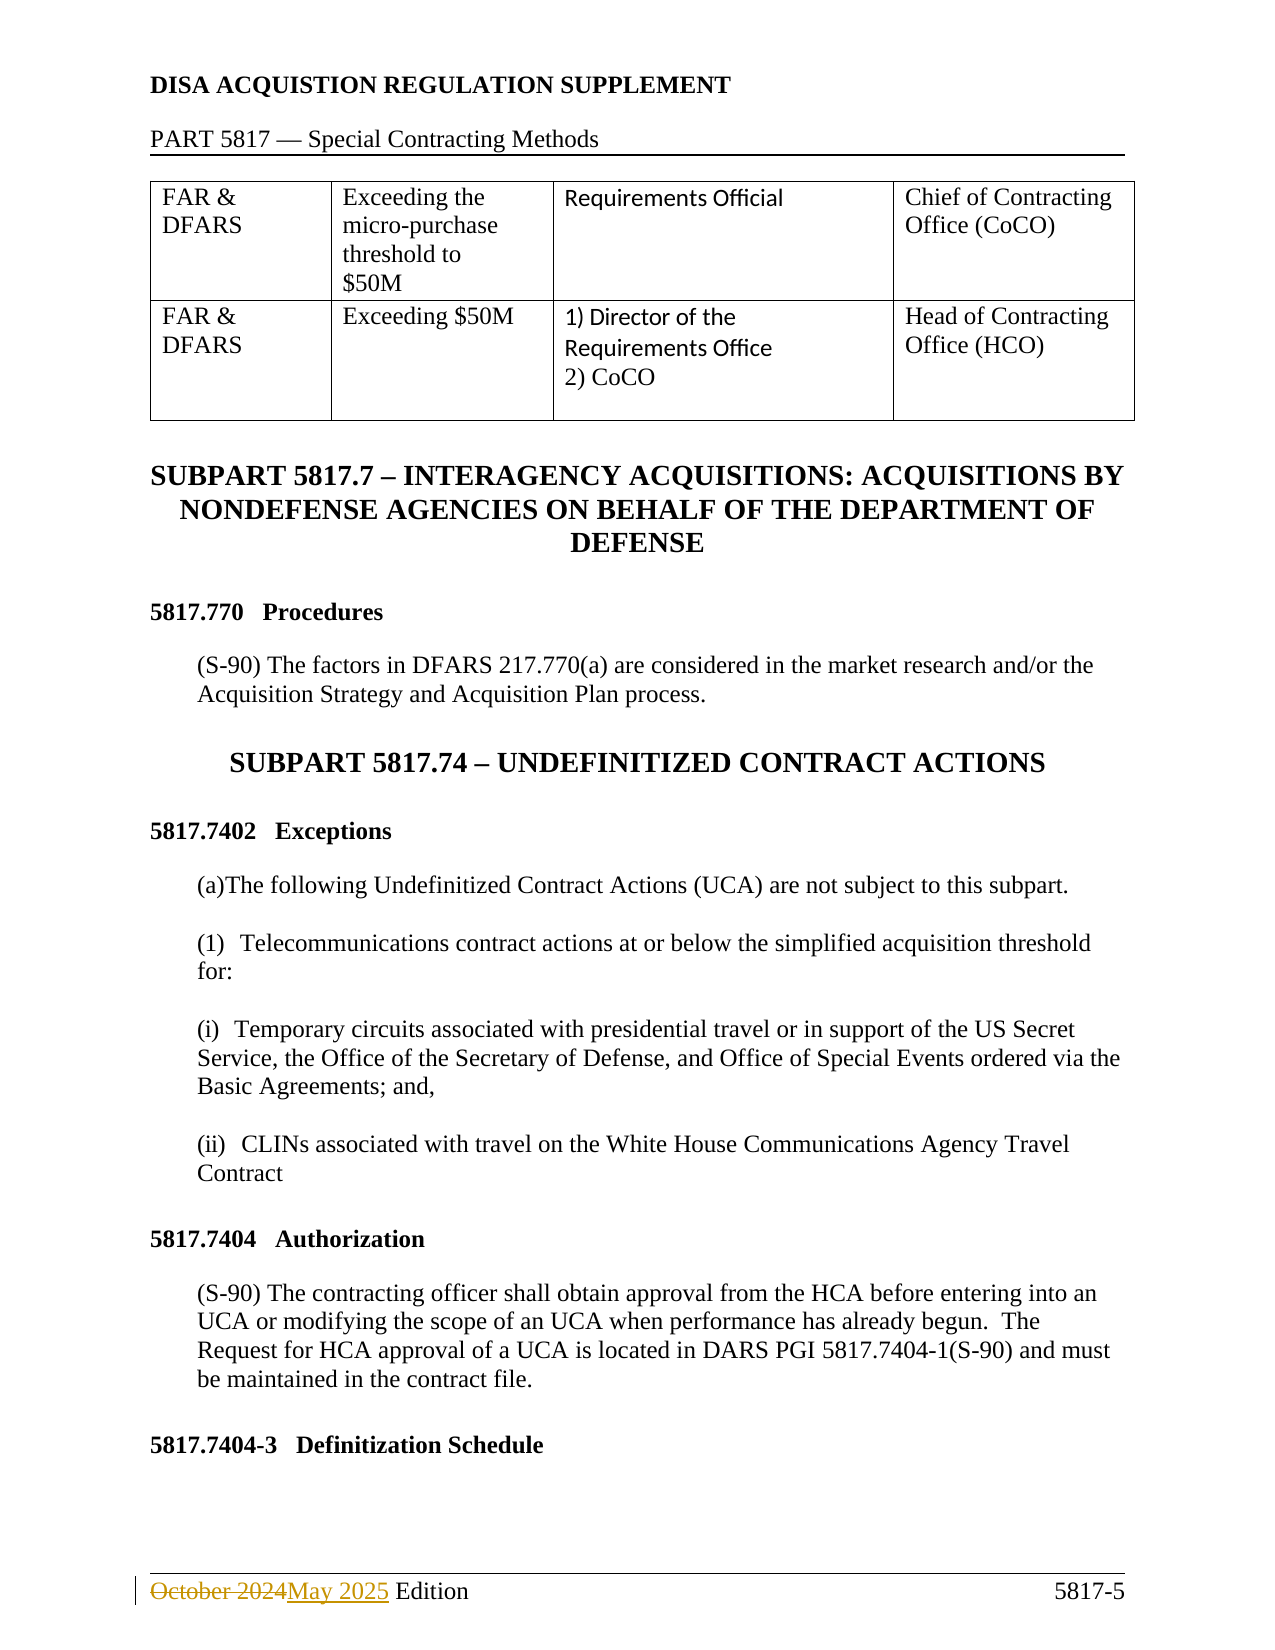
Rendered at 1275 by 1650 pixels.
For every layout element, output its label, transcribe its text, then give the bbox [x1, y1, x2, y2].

subtitle 5817.7402 Exceptions [150, 816, 1125, 845]
subtitle 5817.770 Procedures [150, 597, 1125, 625]
text (S-90) The factors in DFARS 217.770(a) are considered in the market research and/or the Acquisition Strategy and Acquisition Plan process. [197, 650, 1125, 708]
list CLINs associated with travel on the White House Communications Agency Travel Contract [197, 1129, 1125, 1186]
table_cell Exceeding $50M [332, 301, 553, 420]
list Telecommunications contract actions at or below the simplified acquisition threshold for: [197, 928, 1125, 985]
table_cell FAR & DFARS [151, 182, 331, 300]
table_cell Head of Contracting Office (HCO) [894, 301, 1134, 420]
subtitle SUBPART 5817.7 – INTERAGENCY ACQUISITIONS: ACQUISITIONS BY NONDEFENSE AGENCIES ON BEHALF OF THE DEPARTMENT OF DEFENSE [150, 458, 1125, 559]
list Temporary circuits associated with presidential travel or in support of the US Secret Service, the Office of the Secretary of Defense, and Office of Special Events ordered via the Basic Agreements; and, [197, 1014, 1125, 1100]
subtitle 5817.7404 Authorization [150, 1224, 1125, 1253]
subtitle SUBPART 5817.74 – UNDEFINITIZED CONTRACT ACTIONS [150, 745, 1125, 779]
table_cell Requirements Official [554, 182, 893, 300]
table_cell 1) Director of the Requirements Office 2) CoCO [554, 301, 893, 420]
text (S-90) The contracting officer shall obtain approval from the HCA before entering into an UCA or modifying the scope of an UCA when performance has already begun. The Request for HCA approval of a UCA is located in DARS PGI 5817.7404-1(S-90) and must be maintained in the contract file. [197, 1278, 1125, 1393]
table_cell FAR & DFARS [151, 301, 331, 420]
table_cell Chief of Contracting Office (CoCO) [894, 182, 1134, 300]
subtitle 5817.7404-3 Definitization Schedule [150, 1430, 1125, 1459]
table_cell Exceeding the micro-purchase threshold to $50M [332, 182, 553, 300]
text (a) The following Undefinitized Contract Actions (UCA) are not subject to this subpart. [197, 870, 1125, 899]
